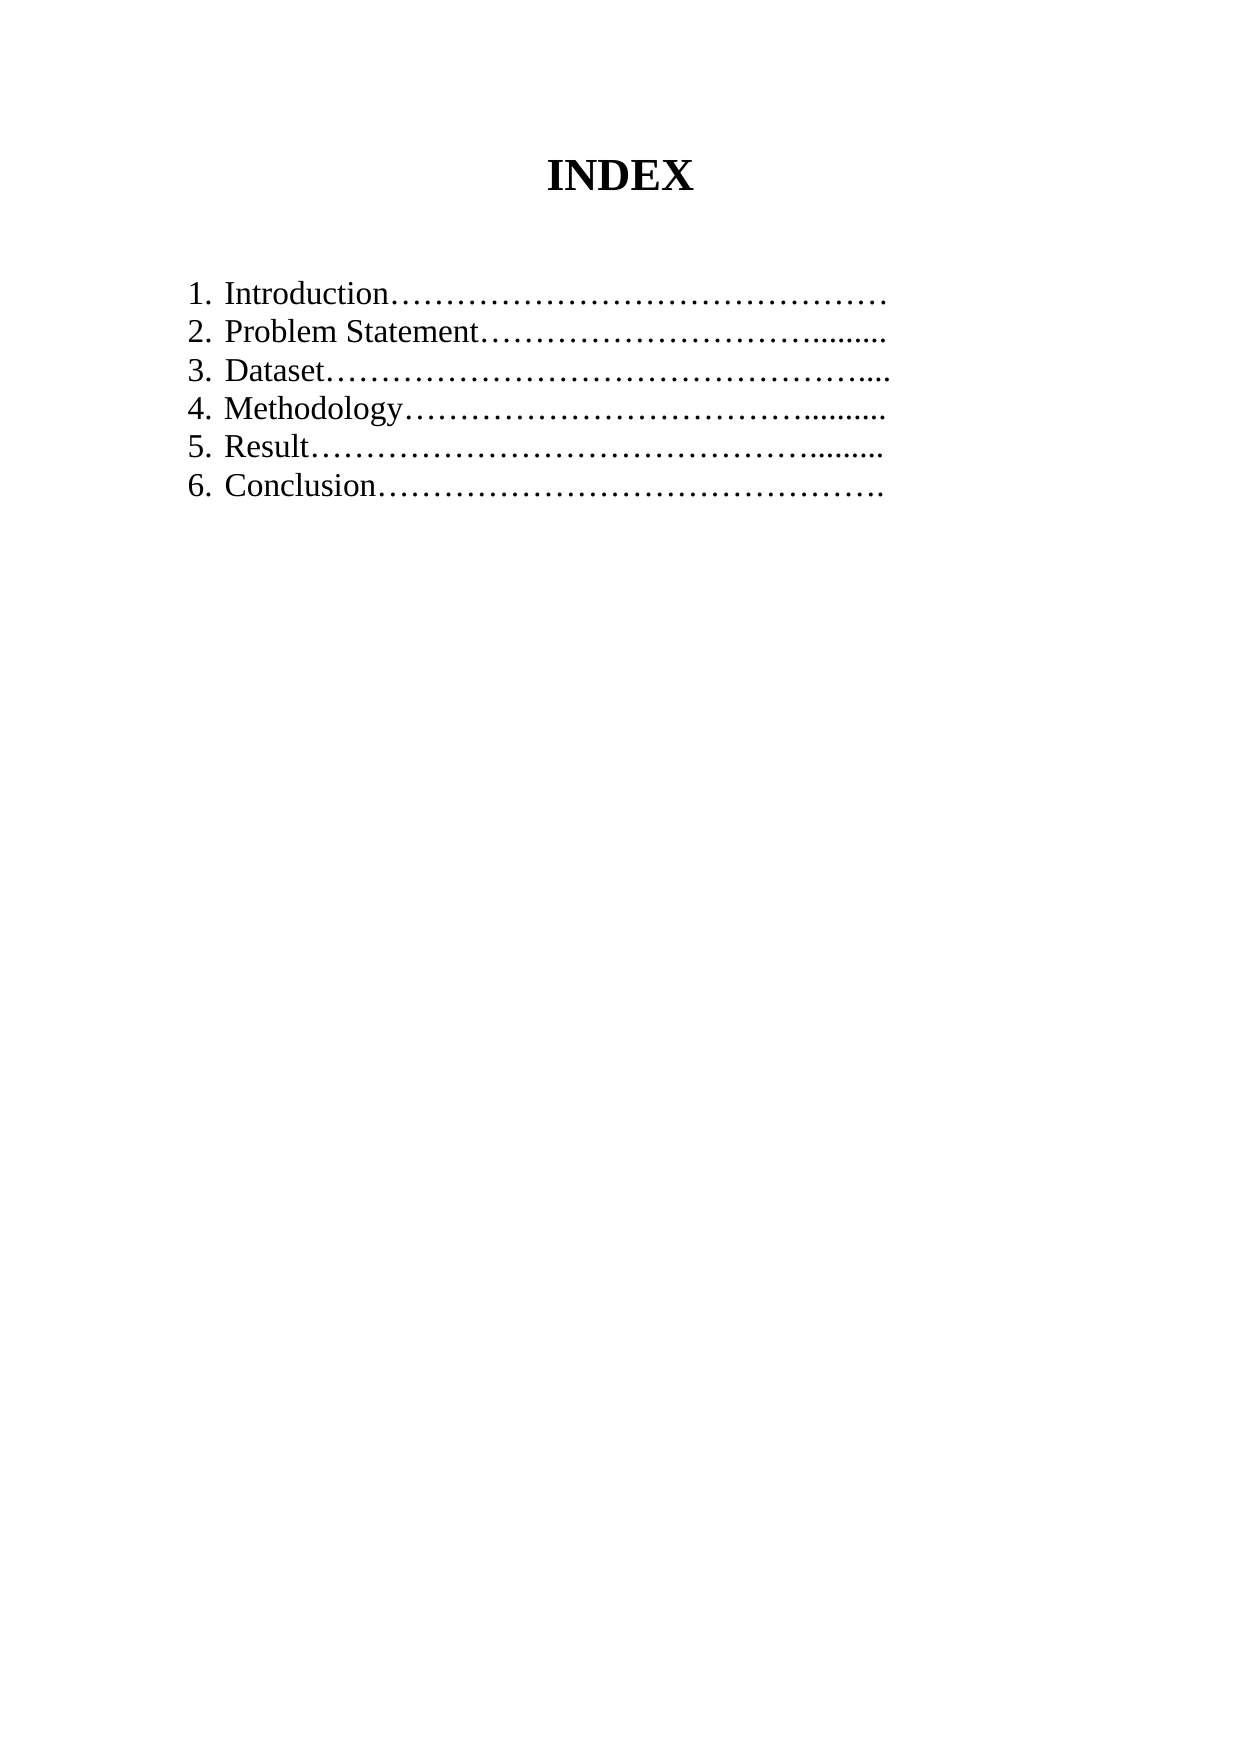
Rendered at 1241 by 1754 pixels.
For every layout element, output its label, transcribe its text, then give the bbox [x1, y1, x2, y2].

text 5. Result………………………………………......... [187, 427, 1103, 466]
text 6. Conclusion………………………………………. [187, 466, 1103, 504]
text 2. Problem Statement…………………………......... [187, 312, 1103, 350]
text 1. Introduction……………………………………… [187, 273, 1103, 312]
text 3. Dataset………………………………………….... [187, 350, 1103, 389]
text 4. Methodology……………………………….......... [187, 389, 1103, 427]
subtitle INDEX [178, 148, 1062, 201]
